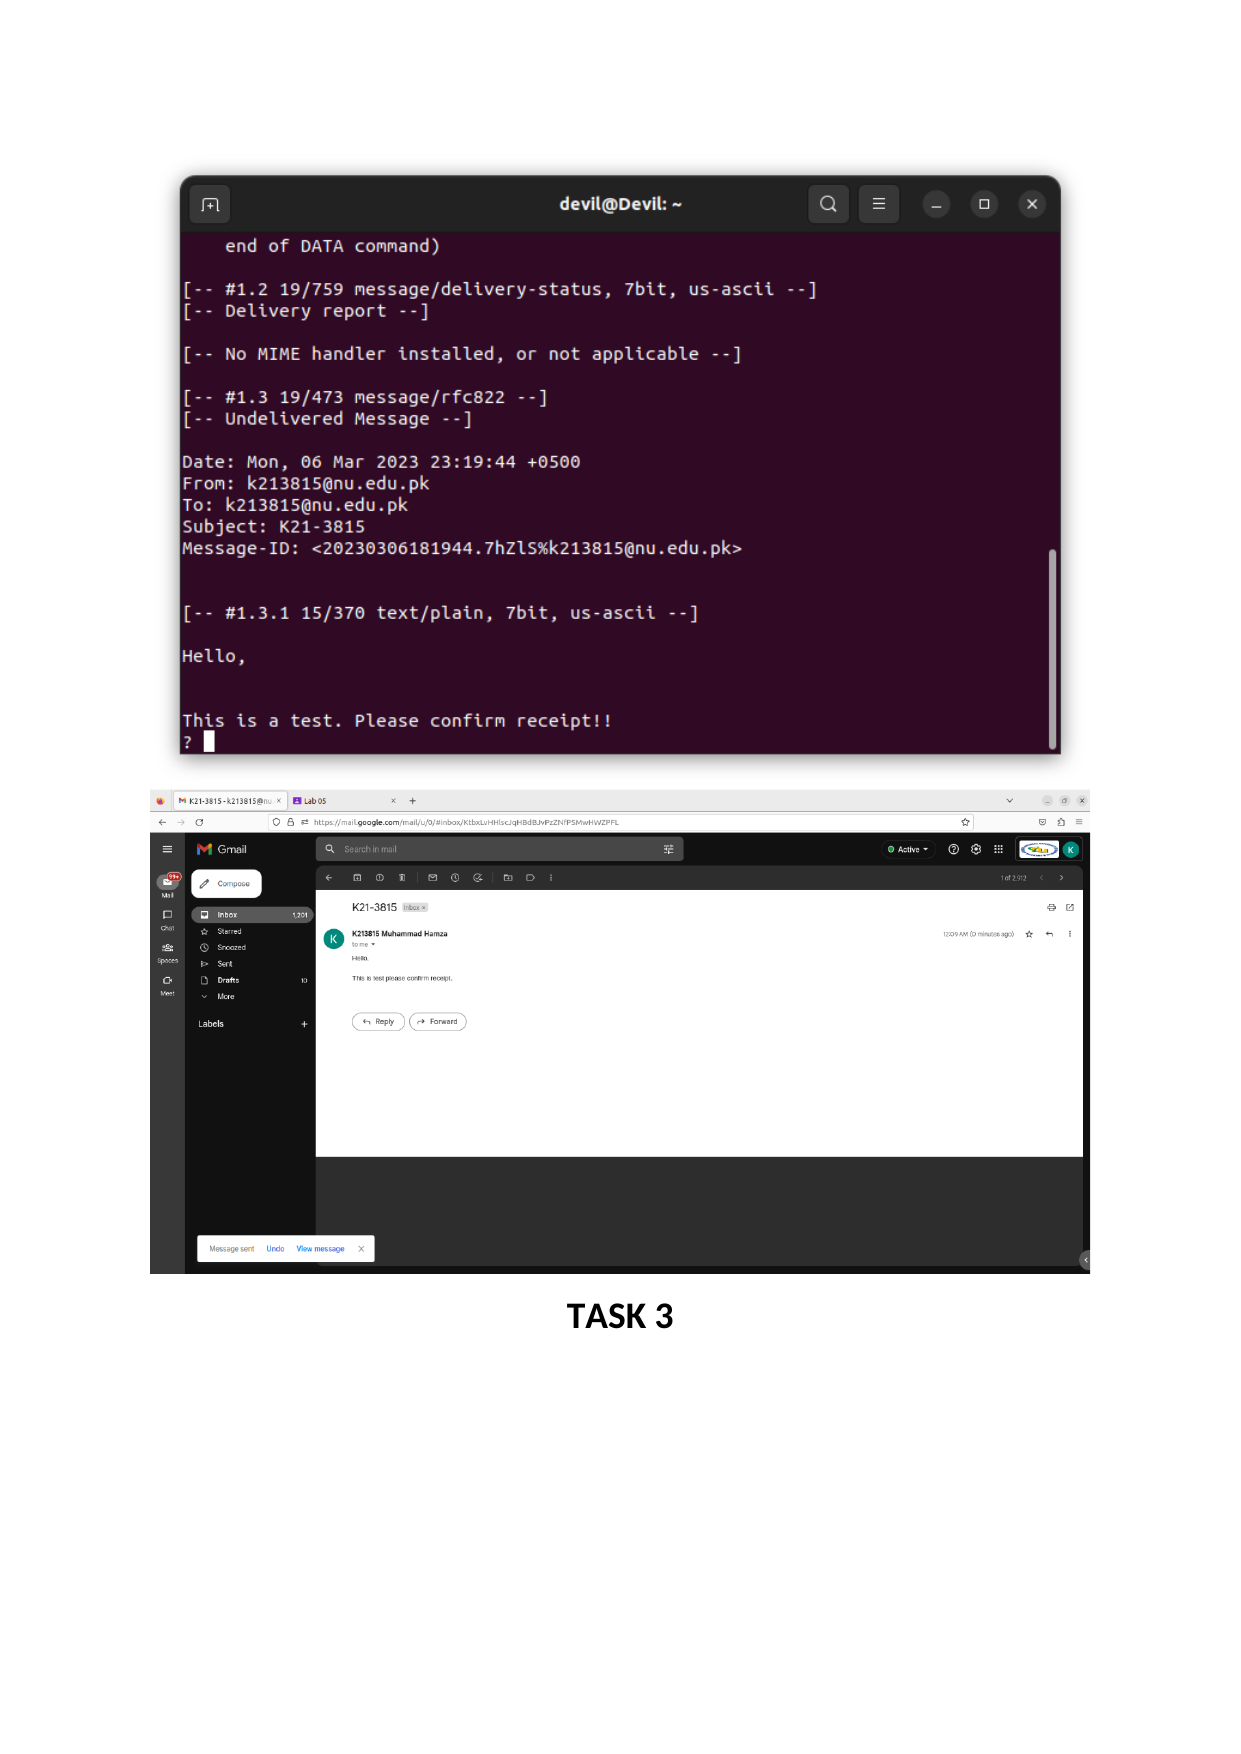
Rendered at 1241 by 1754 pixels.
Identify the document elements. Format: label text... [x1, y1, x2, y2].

text TASK 3 [150, 1292, 1090, 1338]
picture [150, 150, 1091, 788]
picture [150, 789, 1091, 1274]
